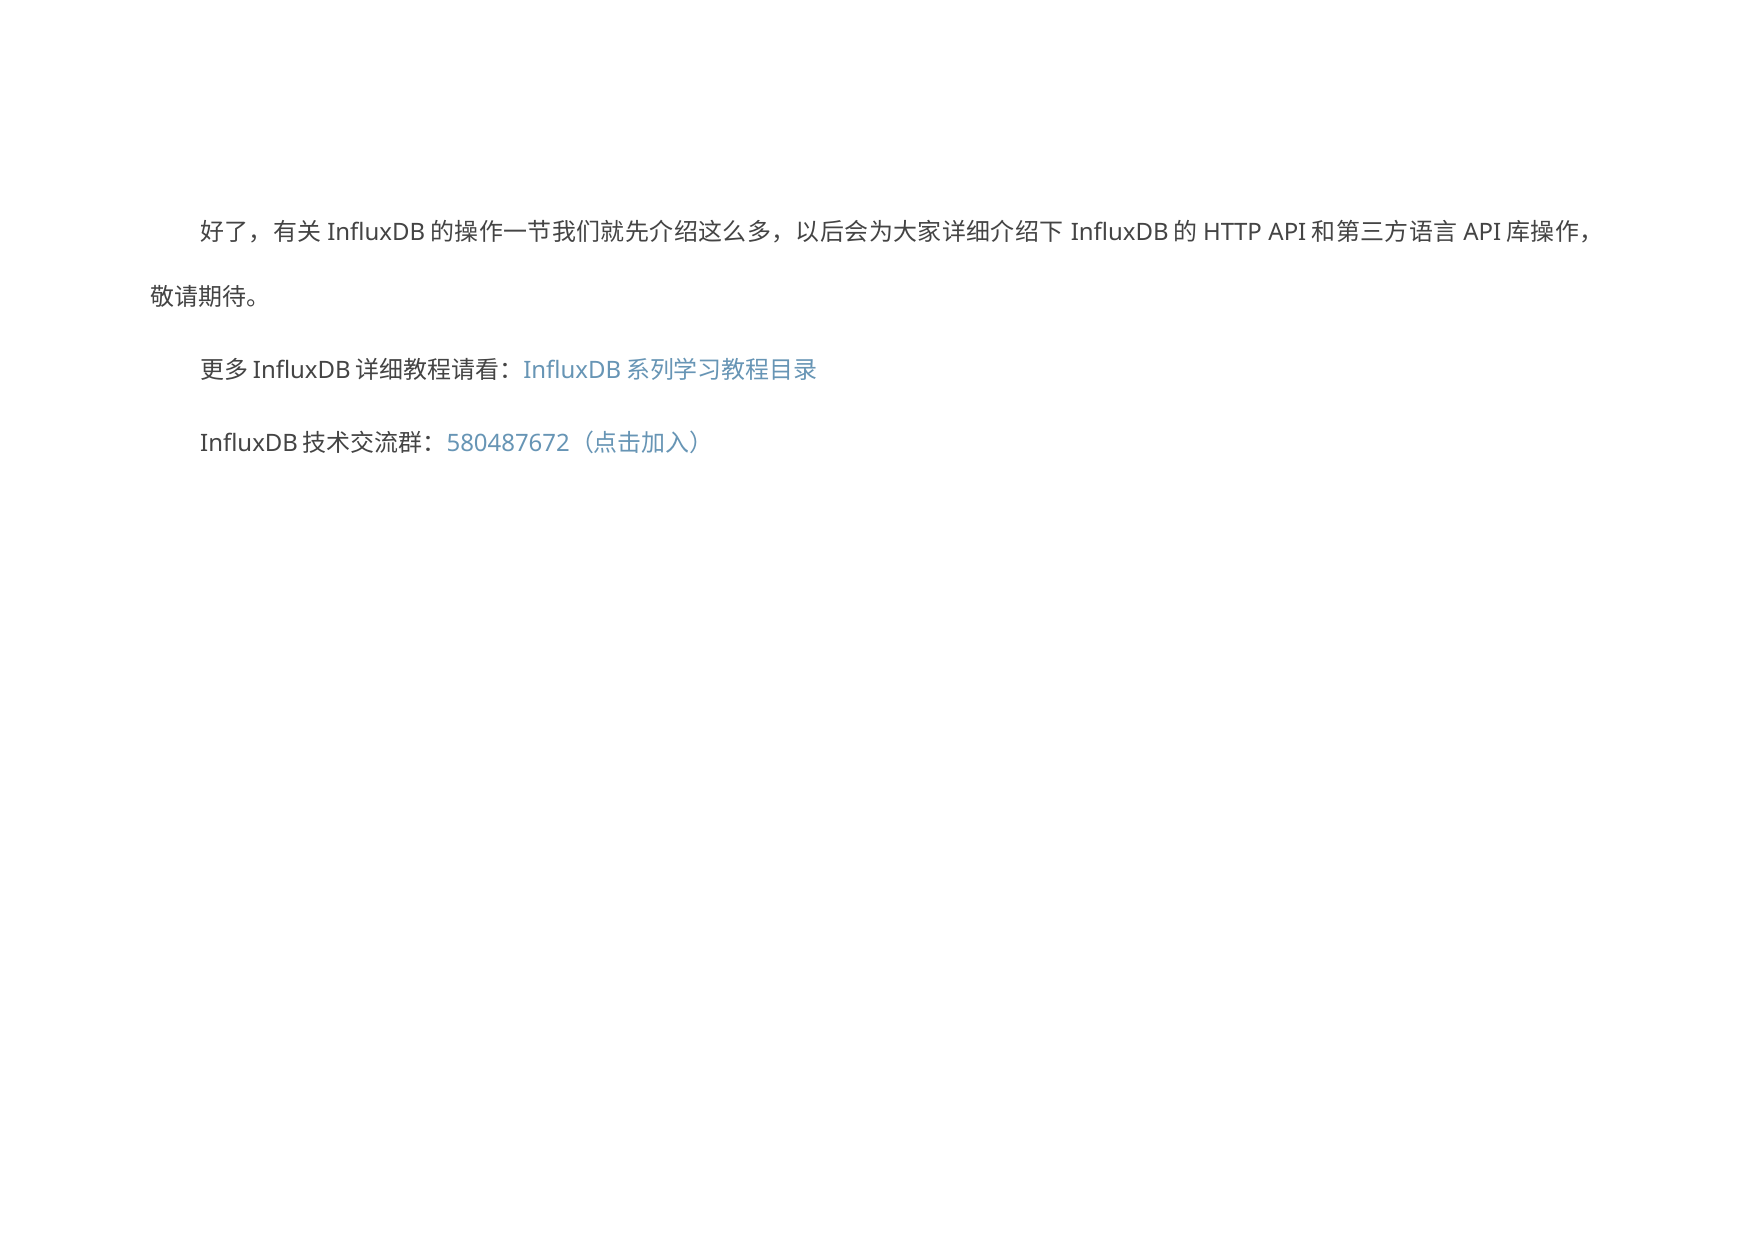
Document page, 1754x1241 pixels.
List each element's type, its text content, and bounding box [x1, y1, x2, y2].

text 好了，有关InfluxDB的操作一节我们就先介绍这么多，以后会为大家详细介绍下InfluxDB的HTTP API和第三方语言API库操作，敬请期待。 [150, 198, 1604, 328]
text 更多InfluxDB详细教程请看：InfluxDB系列学习教程目录 [150, 335, 1604, 400]
text InfluxDB技术交流群：580487672（点击加入） [150, 408, 1604, 473]
